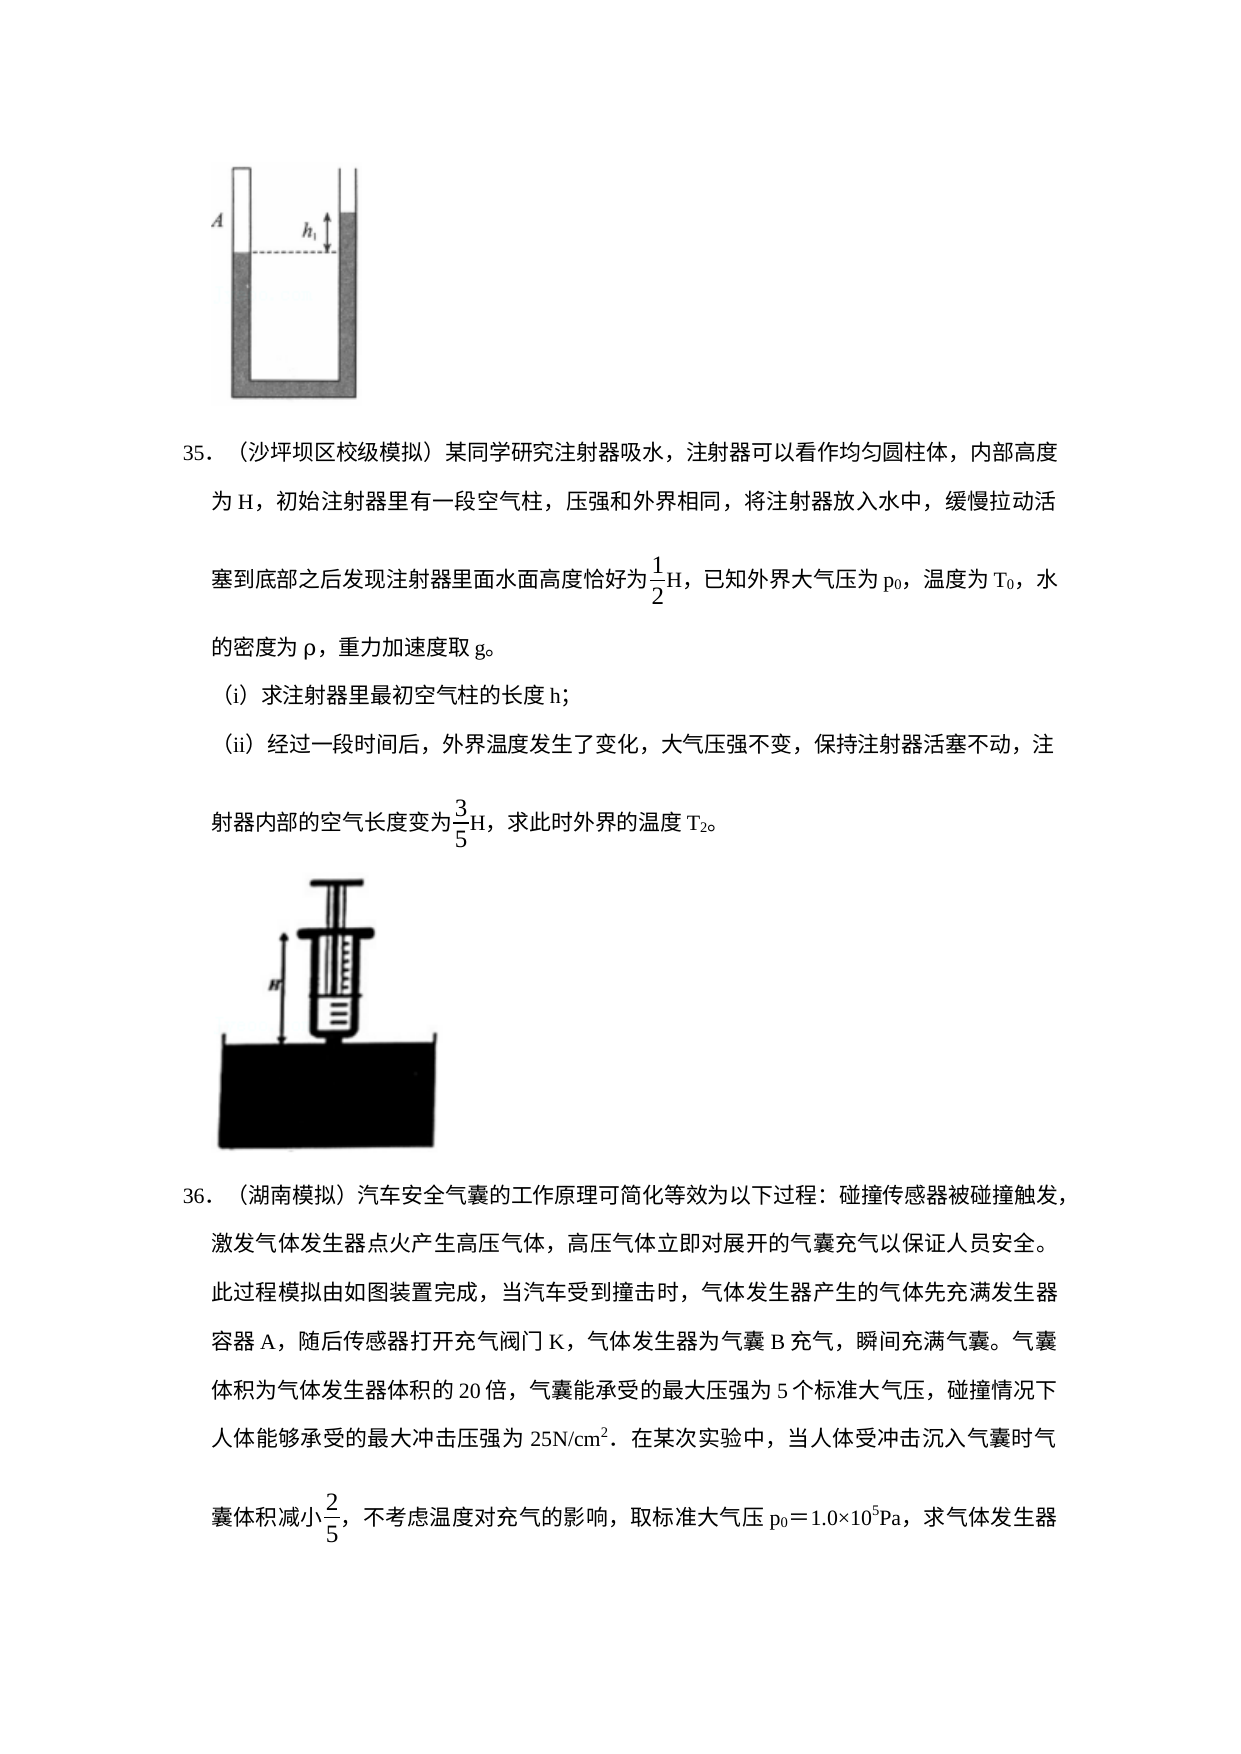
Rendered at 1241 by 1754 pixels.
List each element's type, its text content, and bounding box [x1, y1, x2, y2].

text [183, 1177, 1058, 1551]
picture [211, 162, 363, 406]
text （i）求注射器里最初空气柱的长度h； [211, 678, 1058, 710]
text 35．（沙坪坝区校级模拟）某同学研究注射器吸水，注射器可以看作均匀圆柱体，内部高度为H，初始注射器里有一段空气柱，压强和外界相同，将注射器放入水中，缓慢拉动活塞到底部之后发现注射器里面水面高度恰好为H，已知外界大气压为p0，温度为T0，水的密度为ρ，重力加速度取g。 [183, 434, 1058, 662]
text （ii）经过一段时间后，外界温度发生了变化，大气压强不变，保持注射器活塞不动，注射器内部的空气长度变为H，求此时外界的温度T2。 [211, 726, 1058, 856]
picture [211, 872, 444, 1157]
